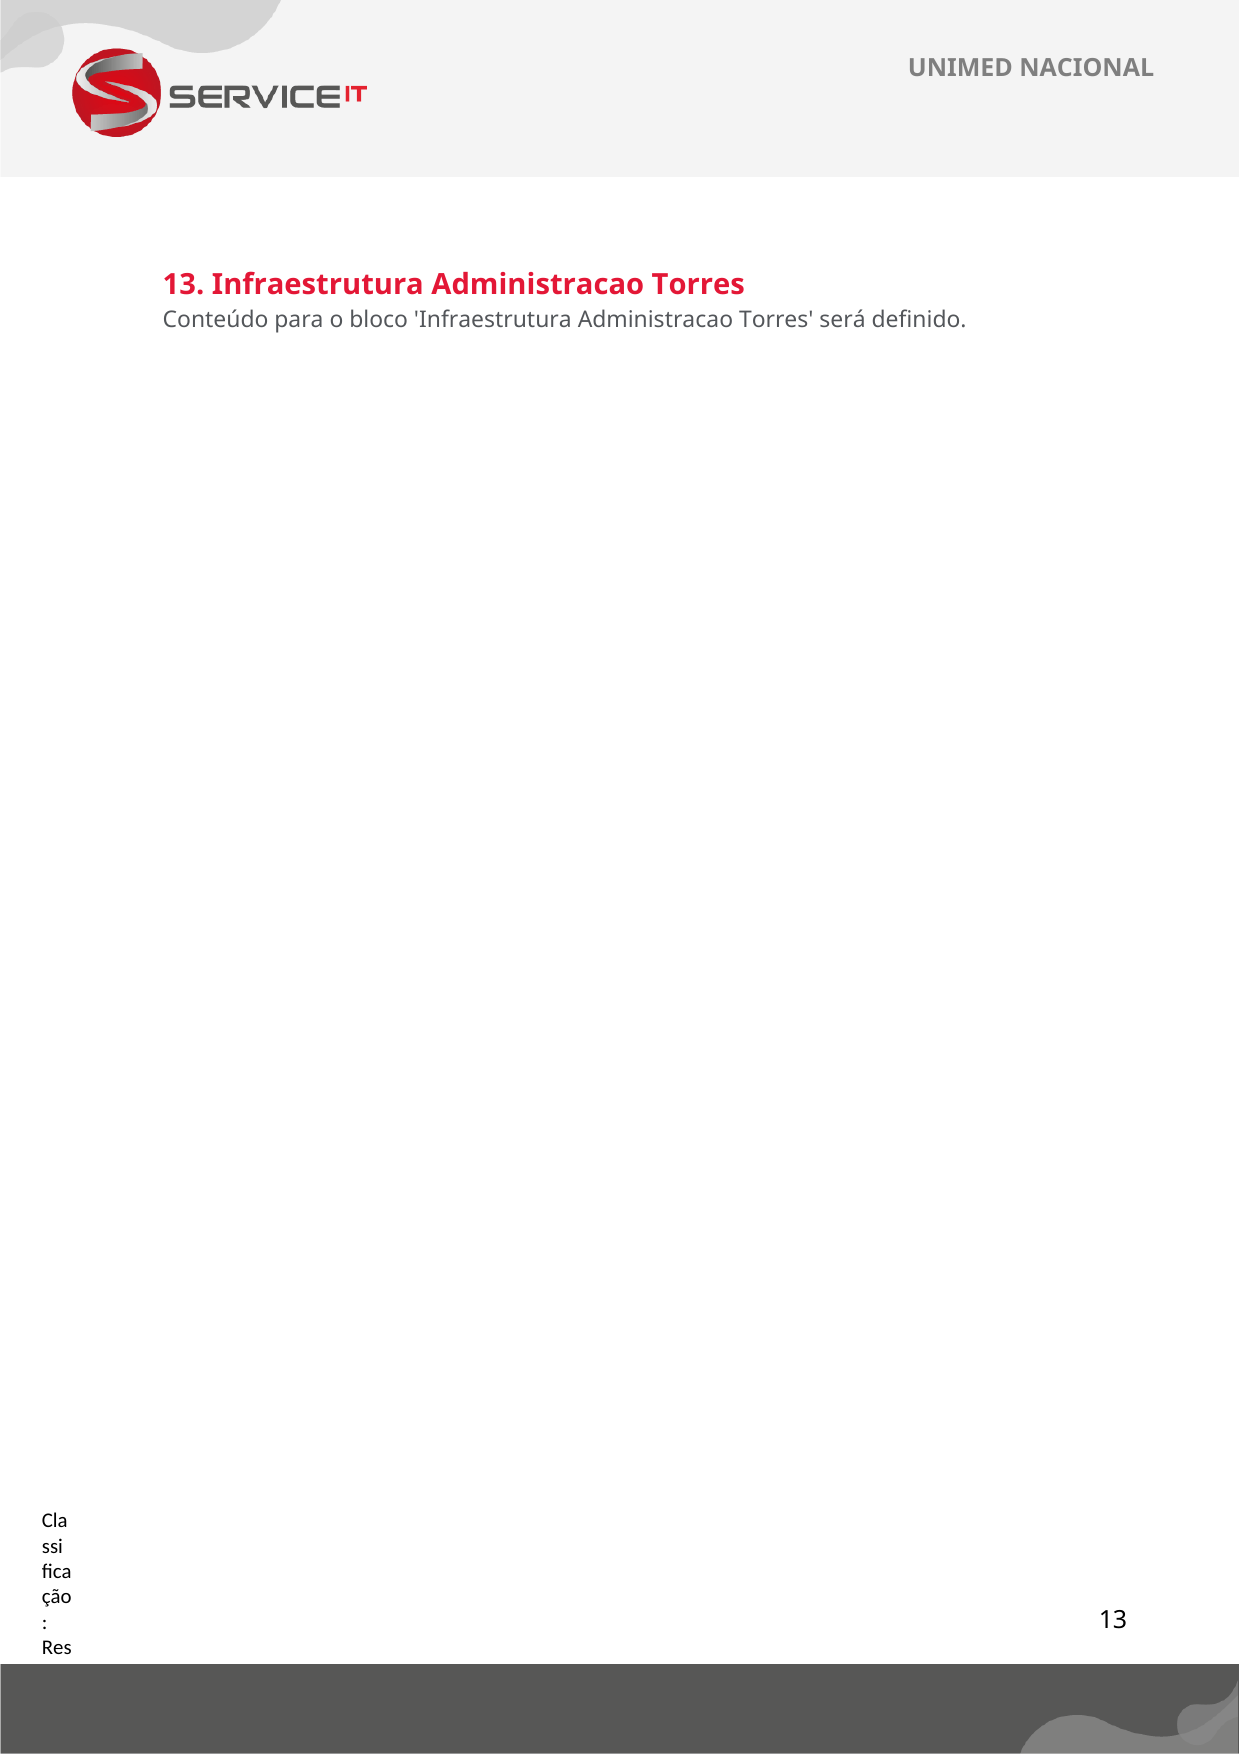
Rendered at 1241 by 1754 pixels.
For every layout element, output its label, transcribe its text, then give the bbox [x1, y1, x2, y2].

picture [0, 1664, 1239, 1754]
picture [0, 0, 1239, 177]
text 13. Infraestrutura Administracao Torres [162, 263, 1078, 303]
text Conteúdo para o bloco 'Infraestrutura Administracao Torres' será definido. [162, 303, 1078, 334]
